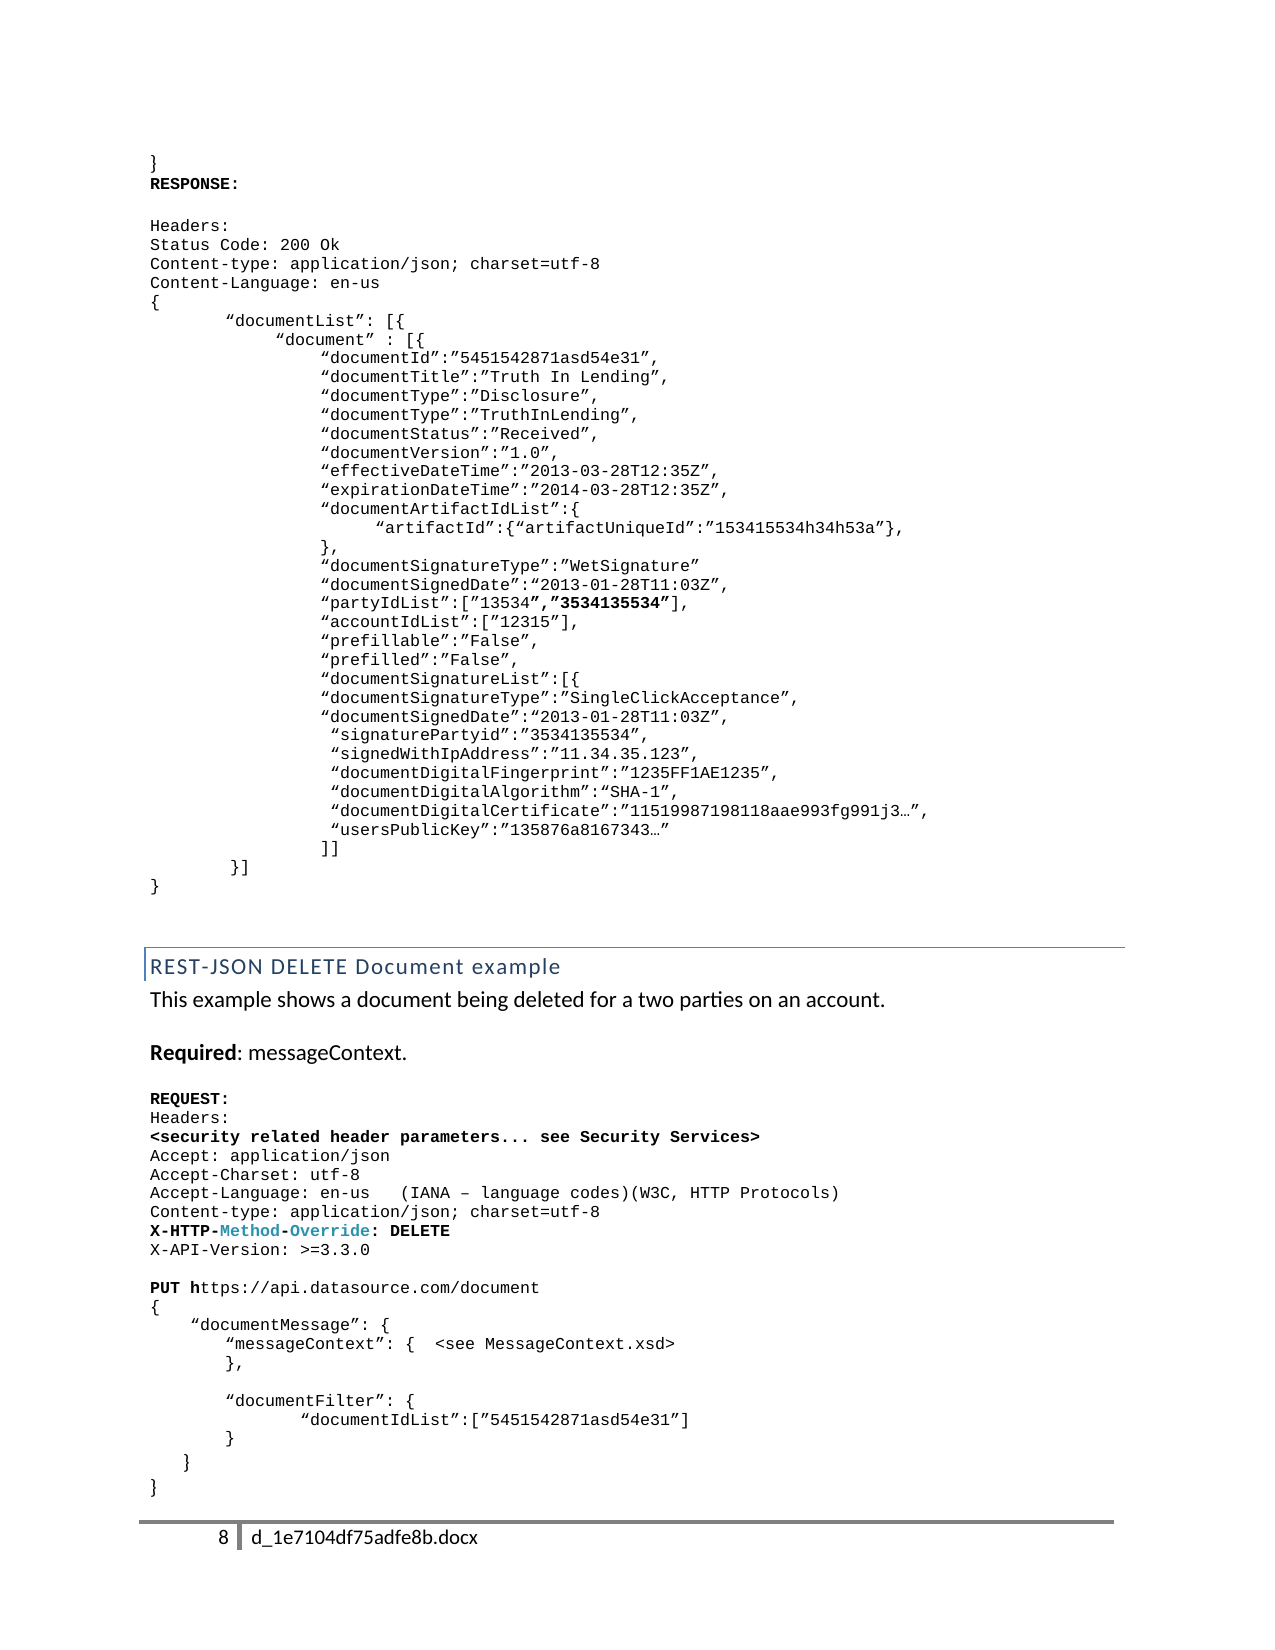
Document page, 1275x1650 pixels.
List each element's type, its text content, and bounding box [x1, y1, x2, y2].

text “documentSignatureList”:[{ [300, 670, 1125, 689]
text } [150, 1430, 1125, 1449]
text “signedWithIpAddress”:”11.34.35.123”, [225, 746, 1125, 765]
subtitle REST-JSON DELETE Document example [146, 948, 1125, 981]
text “documentMessage”: { [150, 1317, 1125, 1336]
text } [150, 150, 1125, 175]
text “messageContext”: { <see MessageContext.xsd> [225, 1336, 1125, 1355]
text { [150, 293, 1125, 312]
text “documentList”: [{ [225, 312, 1125, 331]
text “documentVersion”:”1.0”, [300, 444, 1125, 463]
text “documentFilter”: { [225, 1392, 1125, 1411]
text “artifactId”:{“artifactUniqueId”:”153415534h34h53a”}, [300, 519, 1125, 538]
text “documentId”:”5451542871asd54e31”, [300, 350, 1125, 369]
text RESPONSE: [150, 175, 1125, 194]
text Headers: [150, 1109, 1125, 1128]
text “partyIdList”:[”13534”,”3534135534”], [300, 595, 1125, 614]
text “documentTitle”:”Truth In Lending”, [300, 369, 1125, 388]
text “usersPublicKey”:”135876a8167343…” [225, 821, 1125, 840]
text Accept: application/json [150, 1147, 1125, 1166]
text { [150, 1298, 1125, 1317]
text “documentDigitalFingerprint”:”1235FF1AE1235”, [225, 765, 1125, 783]
text Accept-Language: en-us (IANA – language codes)(W3C, HTTP Protocols) [150, 1185, 1125, 1204]
text Content-type: application/json; charset=utf-8 [150, 256, 1125, 274]
text <security related header parameters... see Security Services> [150, 1128, 1125, 1147]
text “documentDigitalCertificate”:”11519987198118aae993fg991j3…”, [225, 802, 1125, 821]
text X-API-Version: >=3.3.0 [150, 1242, 1125, 1260]
text Status Code: 200 Ok [150, 237, 1125, 256]
text “documentSignedDate”:“2013-01-28T11:03Z”, [300, 708, 1125, 727]
text X-HTTP-Method-Override: DELETE [150, 1223, 1125, 1242]
text ]] [300, 840, 1125, 859]
text “effectiveDateTime”:”2013-03-28T12:35Z”, [300, 463, 1125, 482]
text Content-Language: en-us [150, 274, 1125, 293]
text }, [300, 538, 1125, 557]
text Headers: [150, 218, 1125, 237]
text “documentStatus”:”Received”, [300, 425, 1125, 444]
text “documentSignatureType”:”WetSignature” [300, 557, 1125, 576]
text “prefillable”:”False”, [300, 633, 1125, 652]
text “documentType”:”Disclosure”, [300, 388, 1125, 406]
text “documentArtifactIdList”:{ [300, 501, 1125, 519]
text PUT https://api.datasource.com/document [150, 1279, 1125, 1298]
text “accountIdList”:[”12315”], [300, 614, 1125, 633]
text } [150, 878, 1125, 897]
text “documentIdList”:[”5451542871asd54e31”] [225, 1411, 1125, 1430]
text REQUEST: [150, 1091, 1125, 1109]
text “documentSignedDate”:“2013-01-28T11:03Z”, [225, 576, 1125, 595]
text This example shows a document being deleted for a two parties on an account. [150, 985, 1125, 1013]
text } [150, 1474, 1125, 1500]
text “documentSignatureType”:”SingleClickAcceptance”, [300, 689, 1125, 708]
text “expirationDateTime”:”2014-03-28T12:35Z”, [300, 482, 1125, 501]
text “prefilled”:”False”, [300, 652, 1125, 670]
text }] [150, 859, 1125, 878]
text } [150, 1449, 1125, 1474]
text }, [225, 1355, 1125, 1373]
text “documentType”:”TruthInLending”, [300, 406, 1125, 425]
text Content-type: application/json; charset=utf-8 [150, 1204, 1125, 1223]
text Required: messageContext. [150, 1038, 1125, 1066]
text “documentDigitalAlgorithm”:“SHA-1”, [225, 783, 1125, 802]
text “document” : [{ [225, 331, 1125, 350]
text Accept-Charset: utf-8 [150, 1166, 1125, 1185]
text “signaturePartyid”:”3534135534”, [225, 727, 1125, 746]
